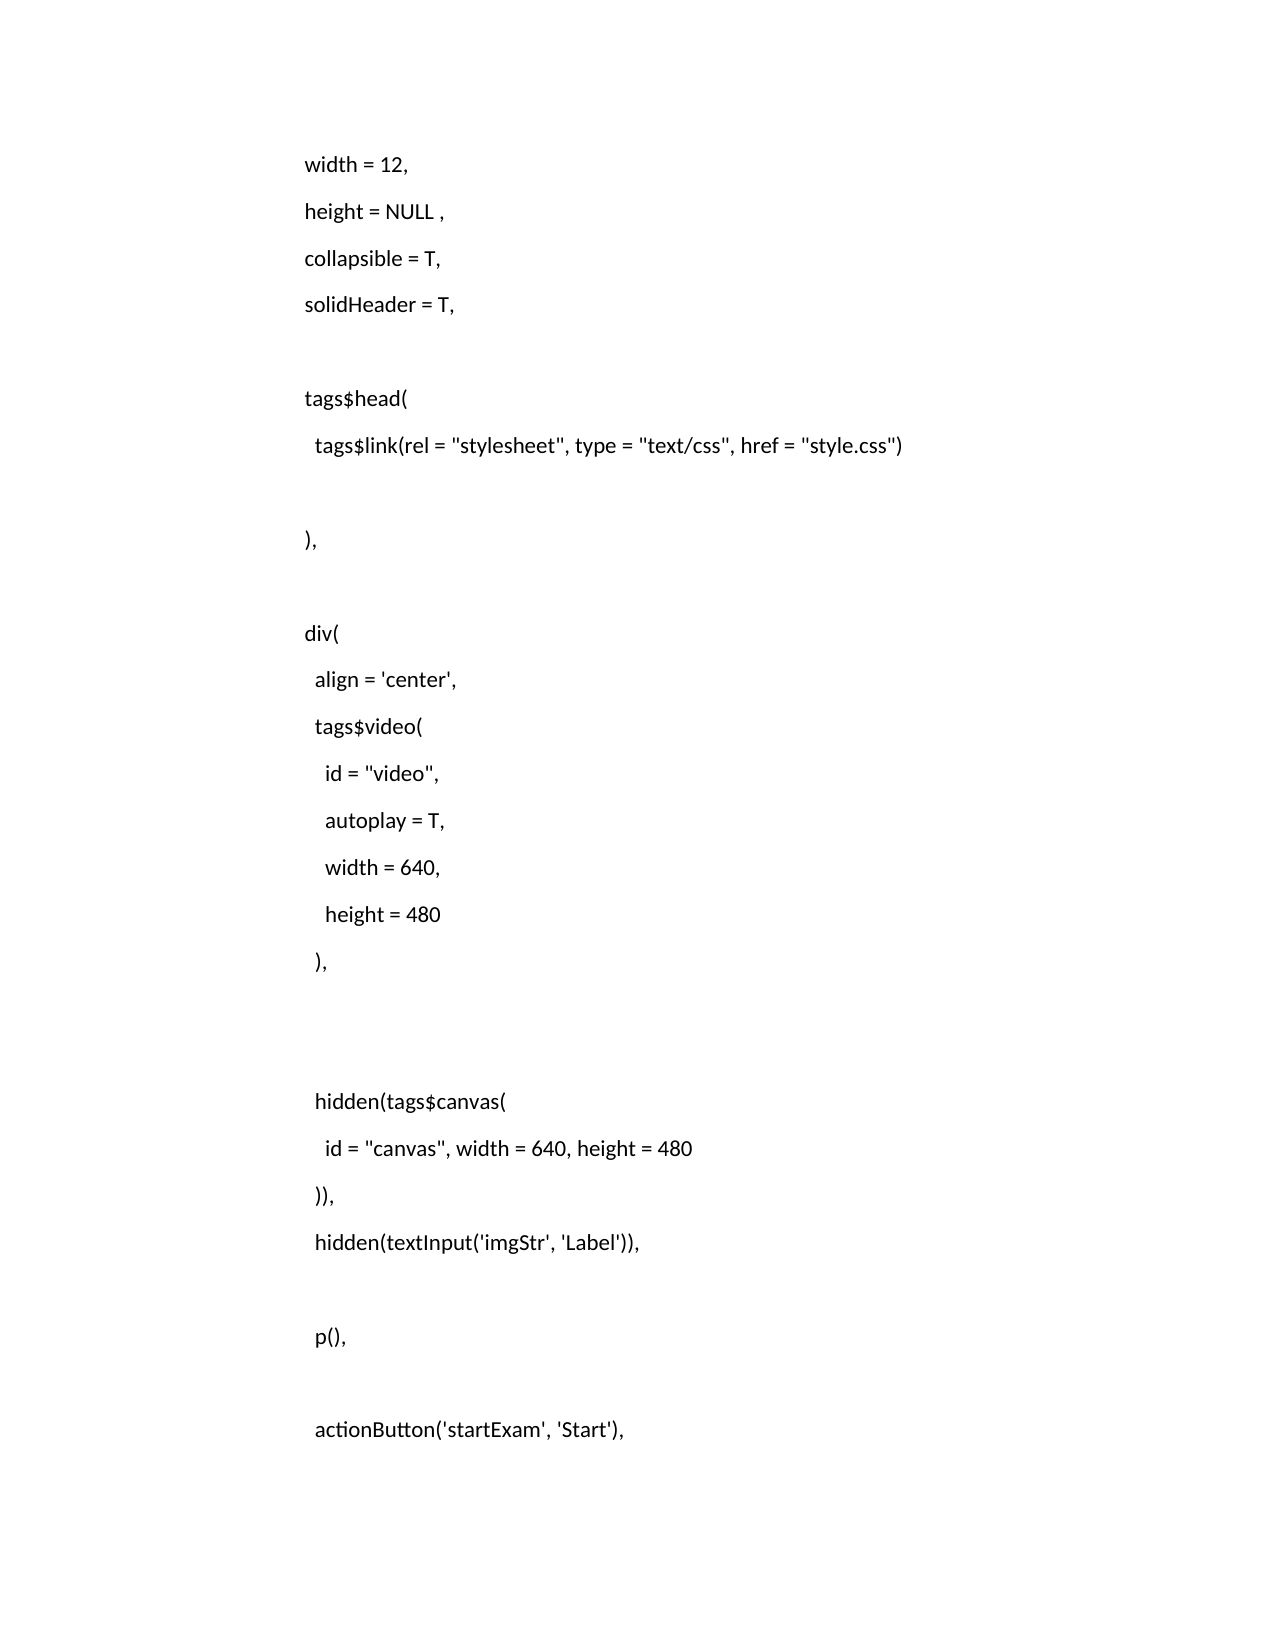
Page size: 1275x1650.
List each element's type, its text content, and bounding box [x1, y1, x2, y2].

text id = "canvas", width = 640, height = 480 [150, 1134, 1125, 1162]
text hidden(textInput('imgStr', 'Label')), [150, 1228, 1125, 1256]
text ), [150, 525, 1125, 553]
text align = 'center', [150, 666, 1125, 694]
text autoplay = T, [150, 806, 1125, 834]
text height = 480 [150, 900, 1125, 928]
text actionButton('startExam', 'Start'), [150, 1416, 1125, 1444]
text width = 640, [150, 853, 1125, 881]
text div( [150, 619, 1125, 647]
text )), [150, 1181, 1125, 1209]
text collapsible = T, [150, 244, 1125, 272]
text tags$link(rel = "stylesheet", type = "text/css", href = "style.css") [150, 431, 1125, 459]
text tags$video( [150, 712, 1125, 741]
text solidHeader = T, [150, 291, 1125, 319]
text ), [150, 947, 1125, 975]
text id = "video", [150, 759, 1125, 787]
text height = NULL , [150, 197, 1125, 225]
text tags$head( [150, 384, 1125, 412]
text width = 12, [150, 150, 1125, 178]
text p(), [150, 1322, 1125, 1350]
text hidden(tags$canvas( [150, 1087, 1125, 1116]
